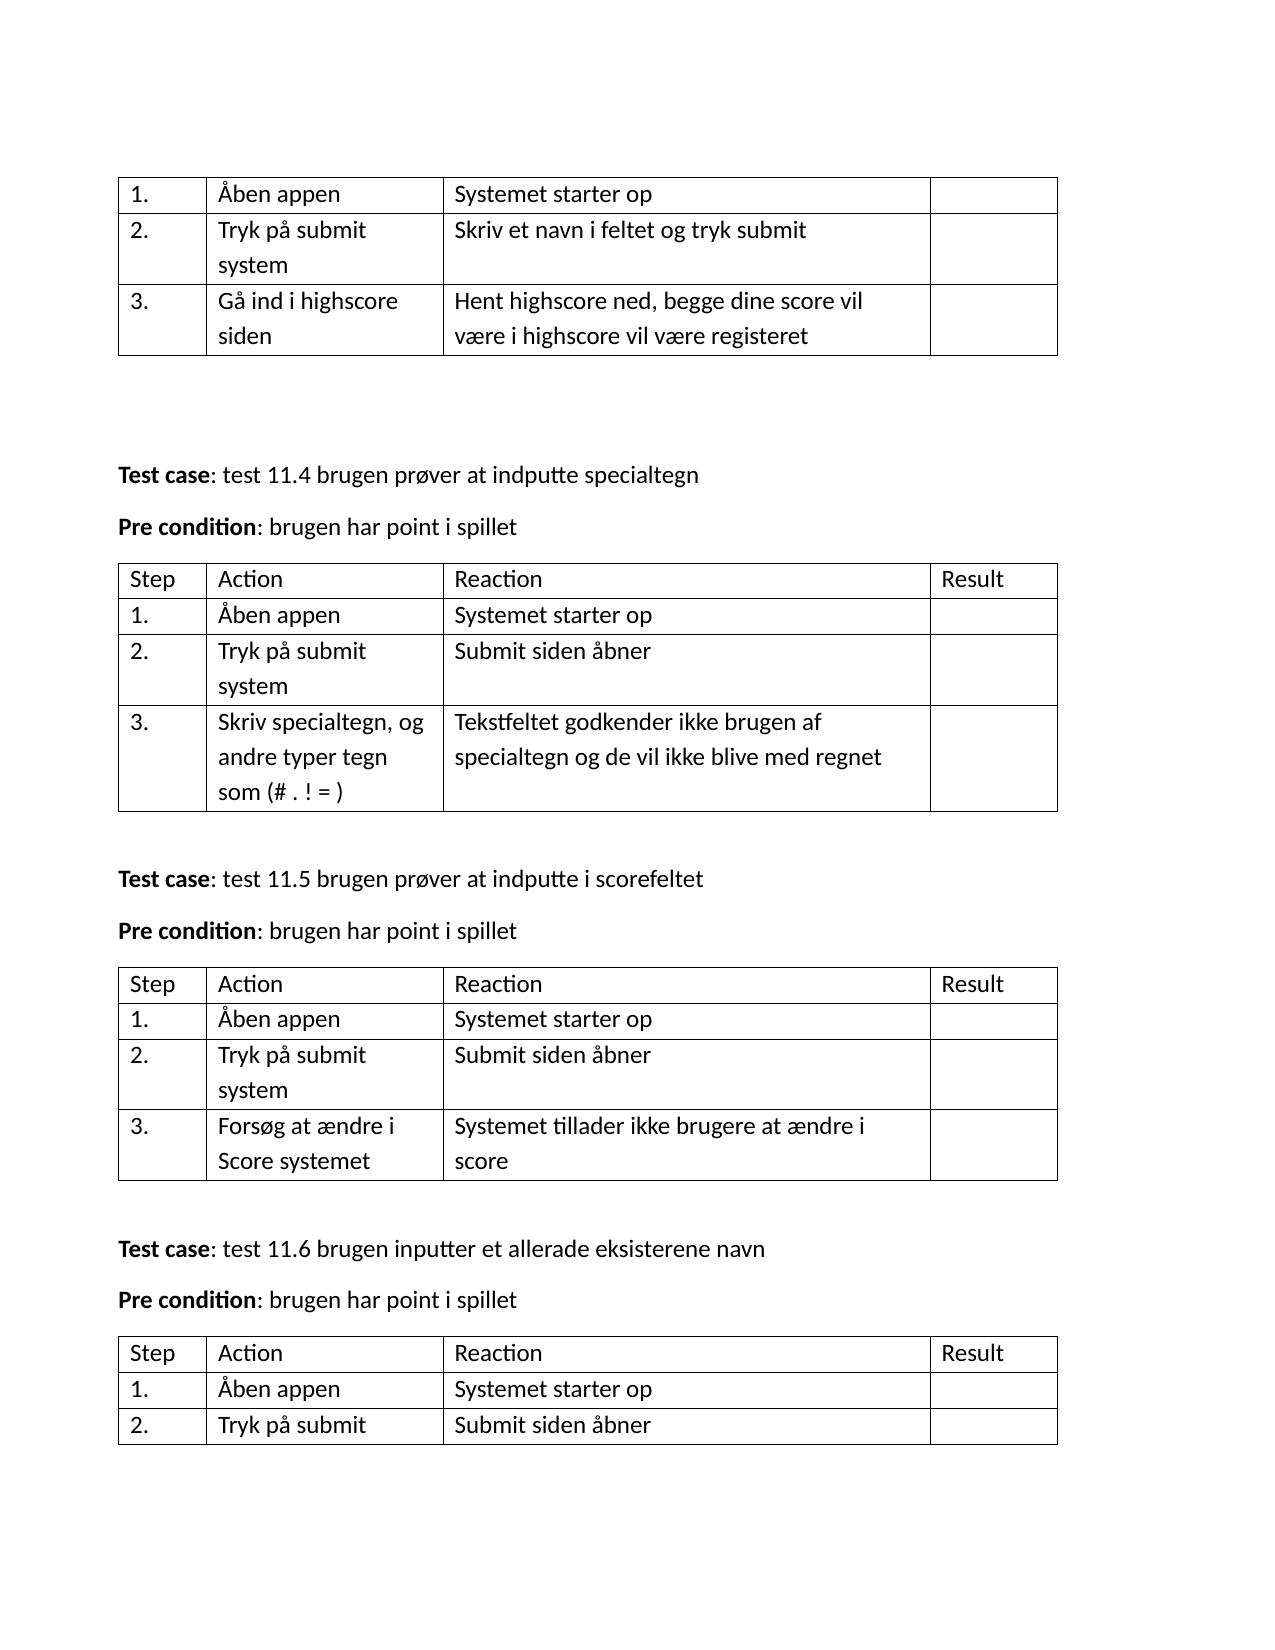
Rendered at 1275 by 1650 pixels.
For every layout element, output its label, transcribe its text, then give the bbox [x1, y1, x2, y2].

table_cell Tekstfeltet godkender ikke brugen af specialtegn og de vil ikke blive med regnet [444, 706, 930, 811]
table_cell Systemet starter op [444, 178, 930, 213]
table_header Step [119, 968, 206, 1003]
table_cell Submit siden åbner [444, 635, 930, 705]
table_cell [931, 285, 1057, 355]
table_header Reaction [444, 564, 930, 598]
table_cell Tryk på submit system [207, 1040, 443, 1109]
table_cell 1. [119, 599, 206, 634]
table_header Result [931, 564, 1057, 598]
table_cell Tryk på submit system [207, 214, 443, 284]
table_cell 3. [119, 706, 206, 811]
table_cell [931, 635, 1057, 705]
table_header Reaction [444, 1337, 930, 1372]
table_cell Submit siden åbner [444, 1040, 930, 1109]
table_cell 1. [119, 1373, 206, 1408]
text Test case: test 11.4 brugen prøver at indputte specialtegn [118, 459, 1157, 489]
table_header Reaction [444, 968, 930, 1003]
table_cell 3. [119, 1110, 206, 1180]
text Pre condition: brugen har point i spillet [118, 1284, 1157, 1315]
table_header Step [119, 1337, 206, 1372]
table_cell 3. [119, 285, 206, 355]
table_header Action [207, 564, 443, 598]
table_cell Tryk på submit system [207, 635, 443, 705]
table_cell Forsøg at ændre i Score systemet [207, 1110, 443, 1180]
table_cell Åben appen [207, 178, 443, 213]
text Test case: test 11.5 brugen prøver at indputte i scorefeltet [118, 863, 1157, 894]
text Pre condition: brugen har point i spillet [118, 915, 1157, 946]
table_cell [931, 1373, 1057, 1408]
table_cell Åben appen [207, 599, 443, 634]
table_header Result [931, 968, 1057, 1003]
table_cell Skriv et navn i feltet og tryk submit [444, 214, 930, 284]
table_cell [931, 599, 1057, 634]
table_header Result [931, 1337, 1057, 1372]
table_cell Systemet starter op [444, 1004, 930, 1038]
table_cell [931, 1040, 1057, 1109]
table_cell 2. [119, 1040, 206, 1109]
table_cell Åben appen [207, 1373, 443, 1408]
table_header Action [207, 968, 443, 1003]
table_header Step [119, 564, 206, 598]
table_cell [931, 1110, 1057, 1180]
table_cell Submit siden åbner [444, 1409, 930, 1444]
table_cell Skriv specialtegn, og andre typer tegn som (# . ! = ) [207, 706, 443, 811]
table_cell Gå ind i highscore siden [207, 285, 443, 355]
table_cell [931, 178, 1057, 213]
table_cell [931, 214, 1057, 284]
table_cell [207, 1409, 443, 1444]
table_cell Systemet starter op [444, 599, 930, 634]
text Test case: test 11.6 brugen inputter et allerade eksisterene navn [118, 1233, 1157, 1263]
table_cell Hent highscore ned, begge dine score vil være i highscore vil være registeret [444, 285, 930, 355]
table_cell 2. [119, 1409, 206, 1444]
table_cell [931, 1409, 1057, 1444]
table_header Action [207, 1337, 443, 1372]
table_cell 2. [119, 214, 206, 284]
table_cell Systemet tillader ikke brugere at ændre i score [444, 1110, 930, 1180]
table_cell [931, 1004, 1057, 1038]
table_cell 1. [119, 1004, 206, 1038]
table_cell 2. [119, 635, 206, 705]
text Pre condition: brugen har point i spillet [118, 511, 1157, 541]
table_cell Systemet starter op [444, 1373, 930, 1408]
table_cell Åben appen [207, 1004, 443, 1038]
table_cell 1. [119, 178, 206, 213]
table_cell [931, 706, 1057, 811]
